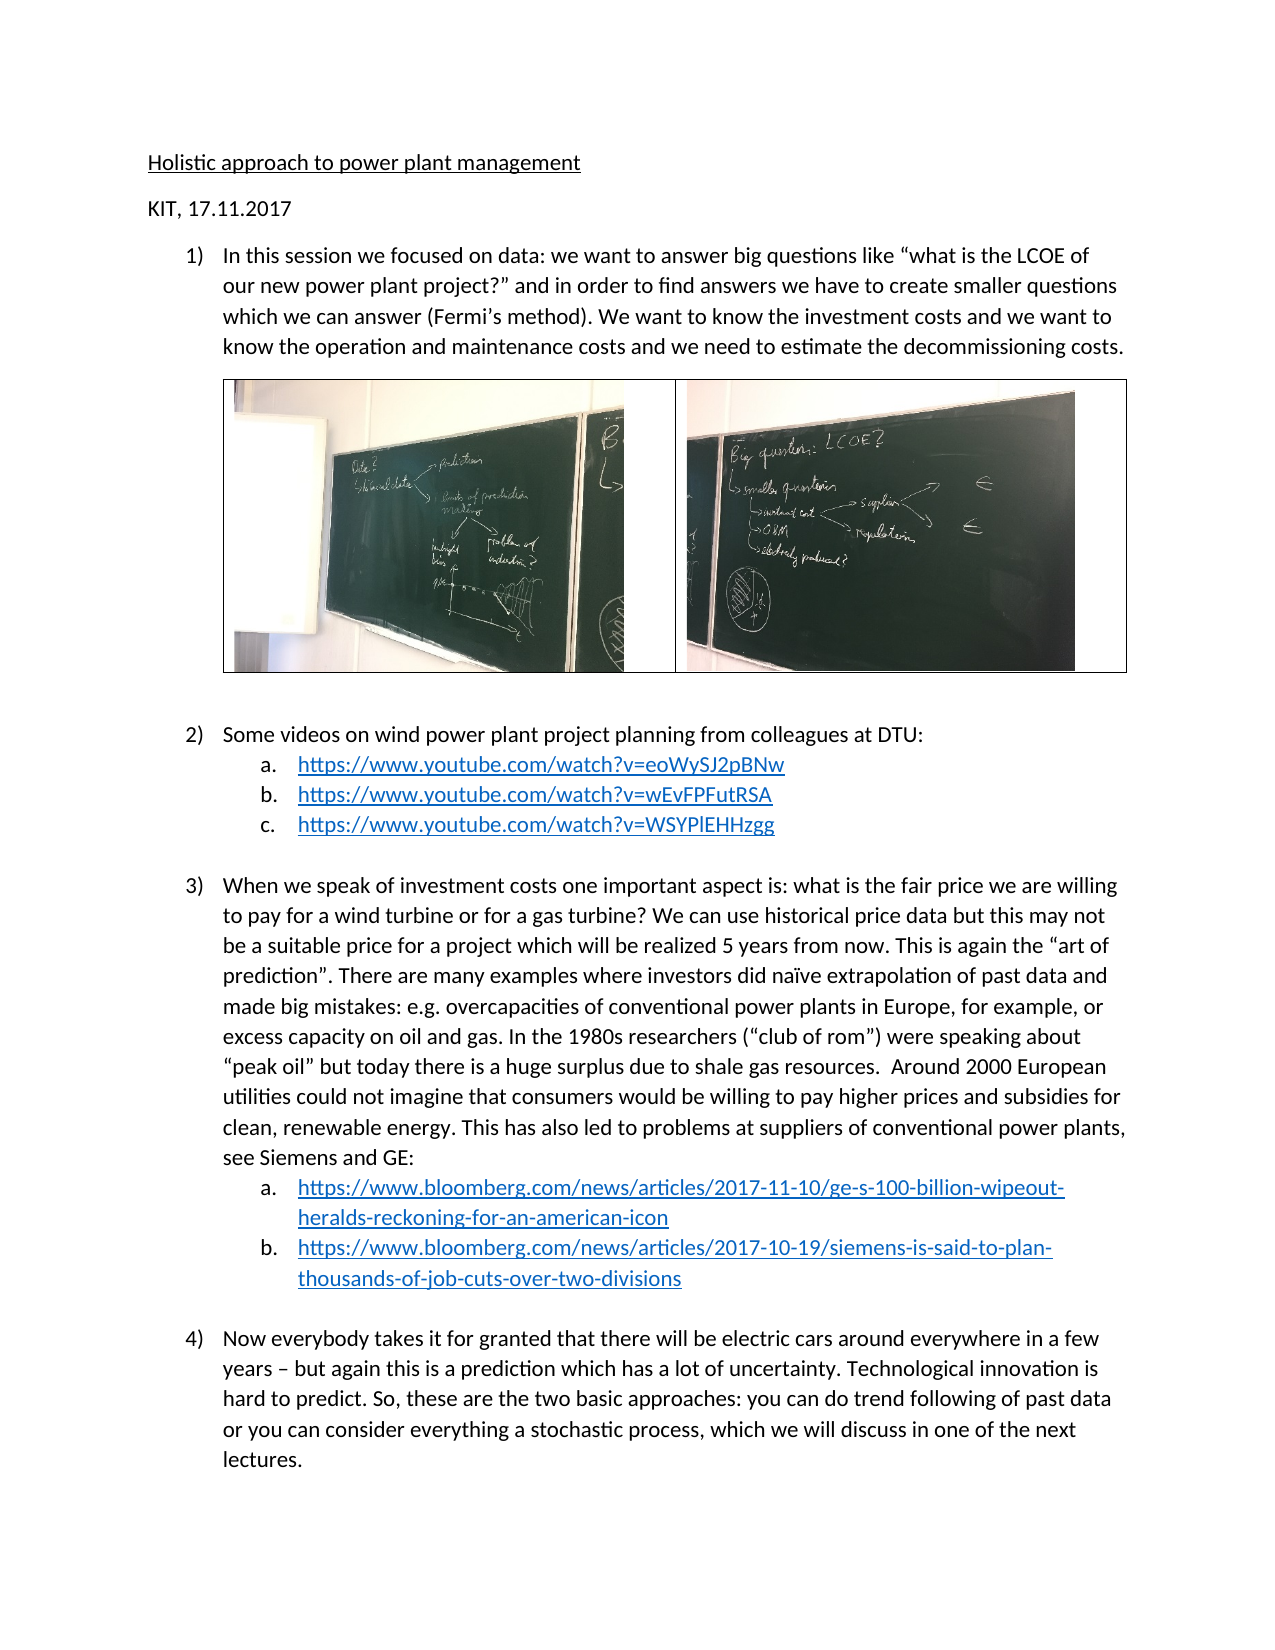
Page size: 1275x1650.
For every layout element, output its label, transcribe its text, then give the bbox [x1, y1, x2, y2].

table_header [224, 380, 234, 672]
text KIT, 17.11.2017 [148, 194, 1127, 222]
table_header [624, 380, 675, 672]
picture [686, 380, 1075, 671]
list Now everybody takes it for granted that there will be electric cars around everywhere in a few years – but again this is a prediction which has a lot of uncertainty. Technological innovation is hard to predict. So, these are the two basic approaches: you can do trend following of past data or you can consider everything a stochastic process, which we will discuss in one of the next lectures. [185, 1324, 1127, 1473]
list https://www.youtube.com/watch?v=WSYPlEHHzgg [260, 811, 1127, 839]
table_header [676, 380, 1126, 672]
list https://www.bloomberg.com/news/articles/2017-11-10/ge-s-100-billion-wipeout-heralds-reckoning-for-an-american-icon [260, 1173, 1127, 1231]
list When we speak of investment costs one important aspect is: what is the fair price we are willing to pay for a wind turbine or for a gas turbine? We can use historical price data but this may not be a suitable price for a project which will be realized 5 years from now. This is again the “art of prediction”. There are many examples where investors did naïve extrapolation of past data and made big mistakes: e.g. overcapacities of conventional power plants in Europe, for example, or excess capacity on oil and gas. In the 1980s researchers (“club of rom”) were speaking about “peak oil” but today there is a huge surplus due to shale gas resources. Around 2000 European utilities could not imagine that consumers would be willing to pay higher prices and subsidies for clean, renewable energy. This has also led to problems at suppliers of conventional power plants, see Siemens and GE: [185, 871, 1127, 1171]
list In this session we focused on data: we want to answer big questions like “what is the LCOE of our new power plant project?” and in order to find answers we have to create smaller questions which we can answer (Fermi’s method). We want to know the investment costs and we want to know the operation and maintenance costs and we need to estimate the decommissioning costs. [185, 241, 1127, 360]
list Some videos on wind power plant project planning from colleagues at DTU: [185, 720, 1127, 748]
picture [234, 380, 624, 672]
list https://www.youtube.com/watch?v=wEvFPFutRSA [260, 780, 1127, 808]
list https://www.youtube.com/watch?v=eoWySJ2pBNw [260, 750, 1127, 778]
text Holistic approach to power plant management [148, 148, 1127, 176]
list https://www.bloomberg.com/news/articles/2017-10-19/siemens-is-said-to-plan-thousands-of-job-cuts-over-two-divisions [260, 1233, 1127, 1292]
